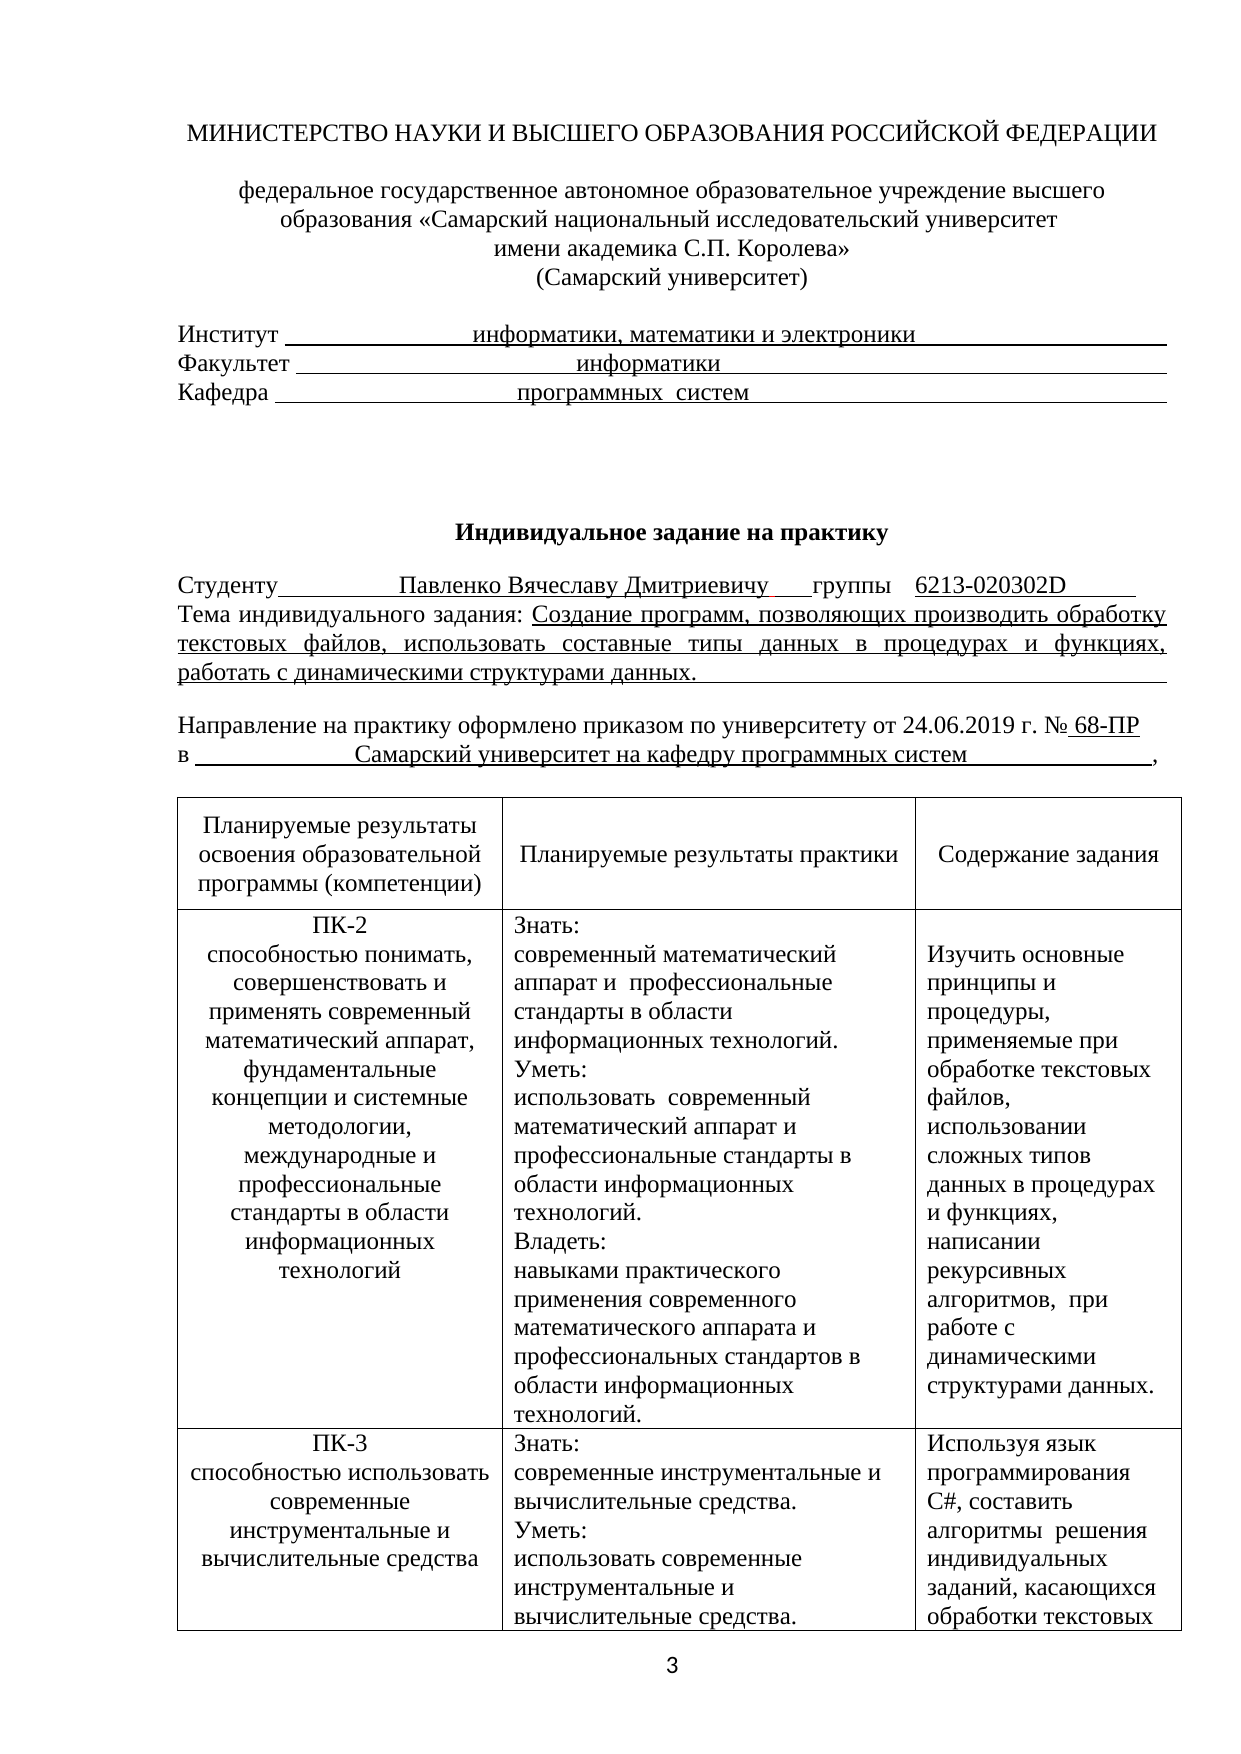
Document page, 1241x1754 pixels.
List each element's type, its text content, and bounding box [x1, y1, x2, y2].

text Направление на практику оформлено приказом по университету от 24.06.2019 г. № 68-ПР [177, 711, 1167, 739]
table_cell ПК-2 способностью понимать, совершенствовать и применять современный математический аппарат, фундаментальные концепции и системные методологии, международные и профессиональные стандарты в области информационных технологий [178, 910, 502, 1427]
table_header Планируемые результаты освоения образовательной программы (компетенции) [178, 798, 502, 909]
table_cell Знать: современный математический аппарат и профессиональные стандарты в области информационных технологий. Уметь: использовать современный математический аппарат и профессиональные стандарты в области информационных технологий. Владеть: навыками практического применения современного математического аппарата и профессиональных стандартов в области информационных технологий. [503, 910, 915, 1427]
text (Самарский университет) [177, 262, 1167, 291]
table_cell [503, 1429, 915, 1630]
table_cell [178, 1429, 502, 1630]
table_header Содержание задания [916, 798, 1181, 909]
text Кафедра программных систем [177, 377, 1167, 406]
table_header Планируемые результаты практики [503, 798, 915, 909]
text Институт информатики, математики и электроники [177, 319, 1167, 348]
text в Самарский университет на кафедру программных систем , [177, 739, 1167, 768]
text Индивидуальное задание на практику [177, 517, 1167, 546]
text Студенту Павленко Вячеславу Дмитриевичу группы 6213-020302D [177, 571, 1167, 599]
table_cell Изучить основные принципы и процедуры, применяемые при обработке текстовых файлов, использовании сложных типов данных в процедурах и функциях, написании рекурсивных алгоритмов, при работе с динамическими структурами данных. [916, 910, 1181, 1427]
text Тема индивидуального задания: Создание программ, позволяющих производить обработку текстовых файлов, использовать составные типы данных в процедурах и функциях, работать с динамическими структурами данных. [177, 654, 1167, 682]
text Тема индивидуального задания: Создание программ, позволяющих производить обработку текстовых файлов, использовать составные типы данных в процедурах и функциях, работать с динамическими структурами данных. [177, 599, 1167, 653]
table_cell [916, 1429, 1181, 1630]
text Факультет информатики [177, 348, 1167, 377]
text МИНИСТЕРСТВО НАУКИ И ВЫСШЕГО ОБРАЗОВАНИЯ РОССИЙСКОЙ ФЕДЕРАЦИИ [177, 118, 1167, 147]
text федеральное государственное автономное образовательное учреждение высшего образования «Самарский национальный исследовательский университет имени академика С.П. Королева» [177, 176, 1167, 262]
